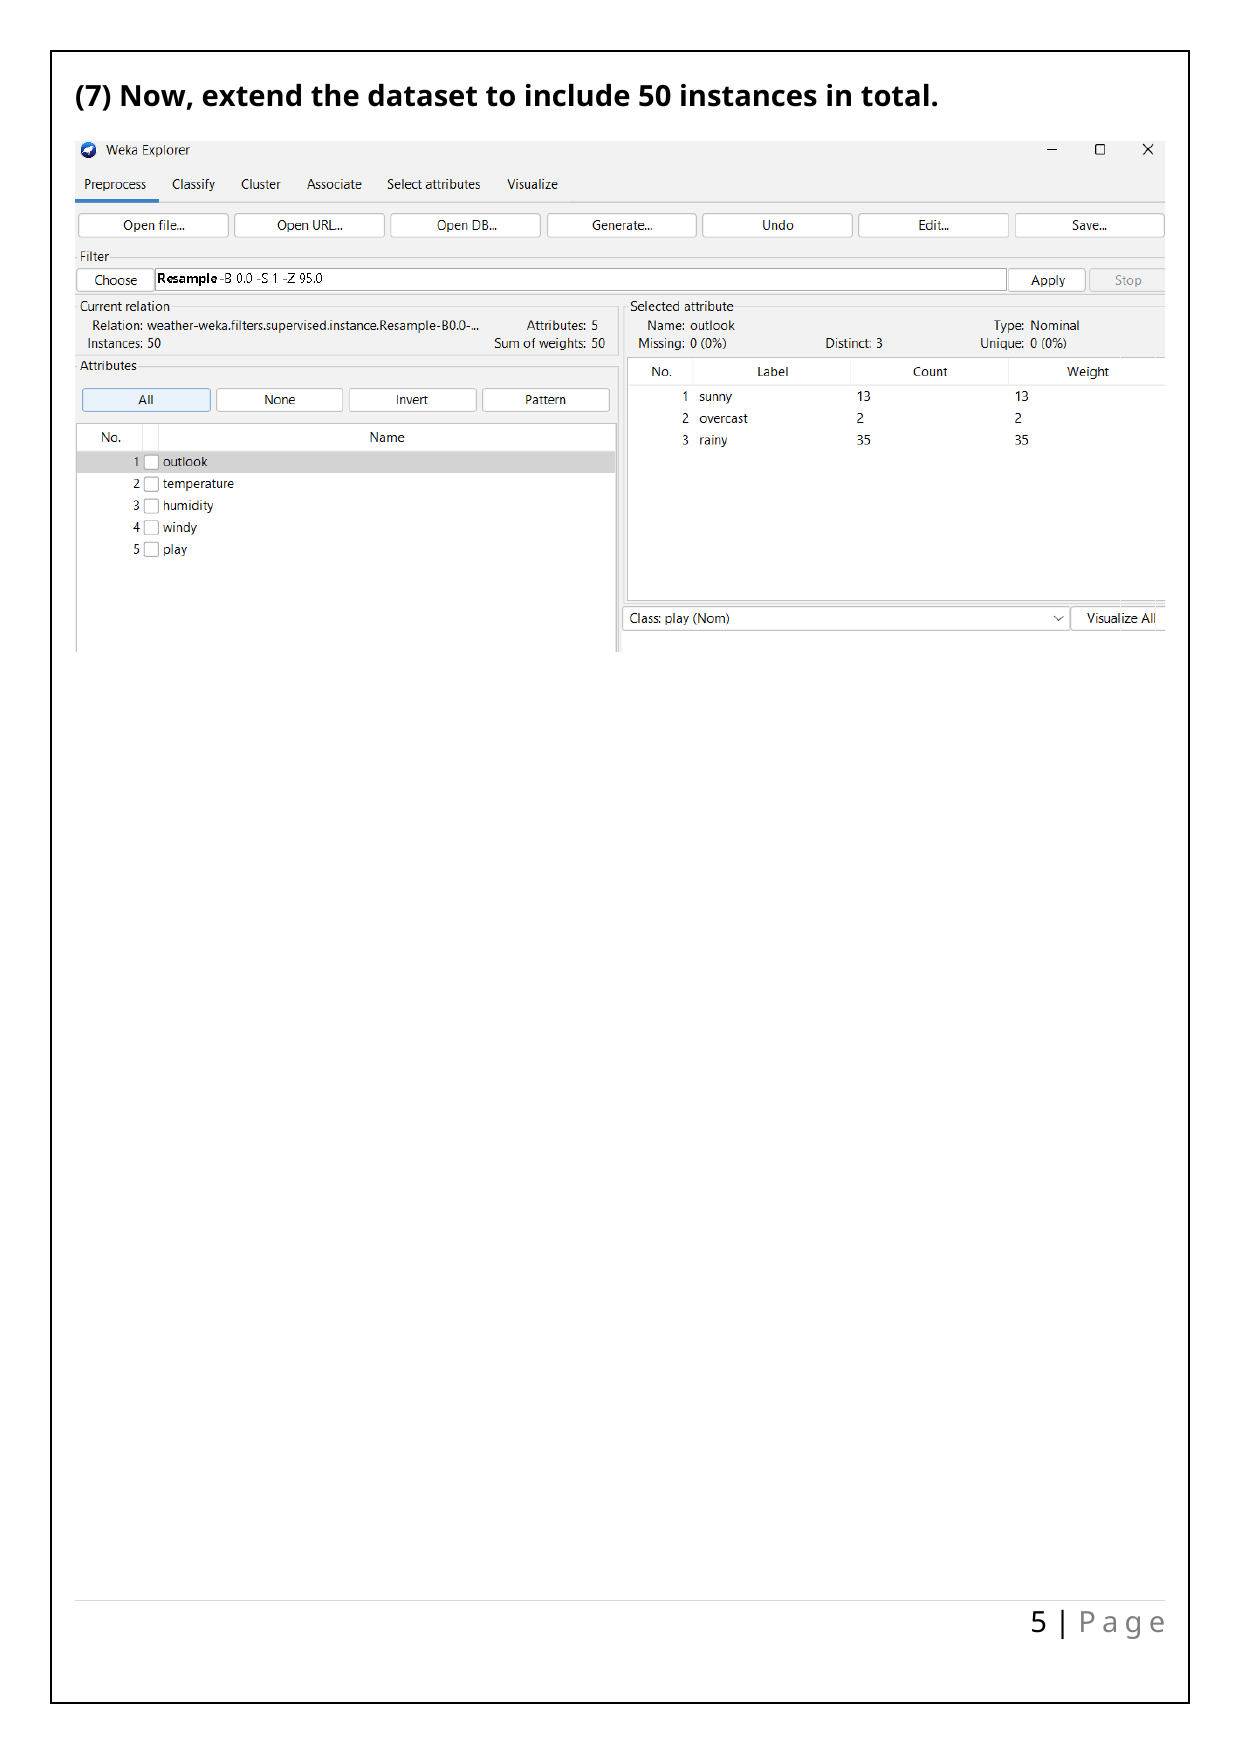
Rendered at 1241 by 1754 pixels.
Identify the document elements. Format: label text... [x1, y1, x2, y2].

text (7) Now, extend the dataset to include 50 instances in total. [75, 75, 1165, 115]
picture [75, 141, 1166, 652]
